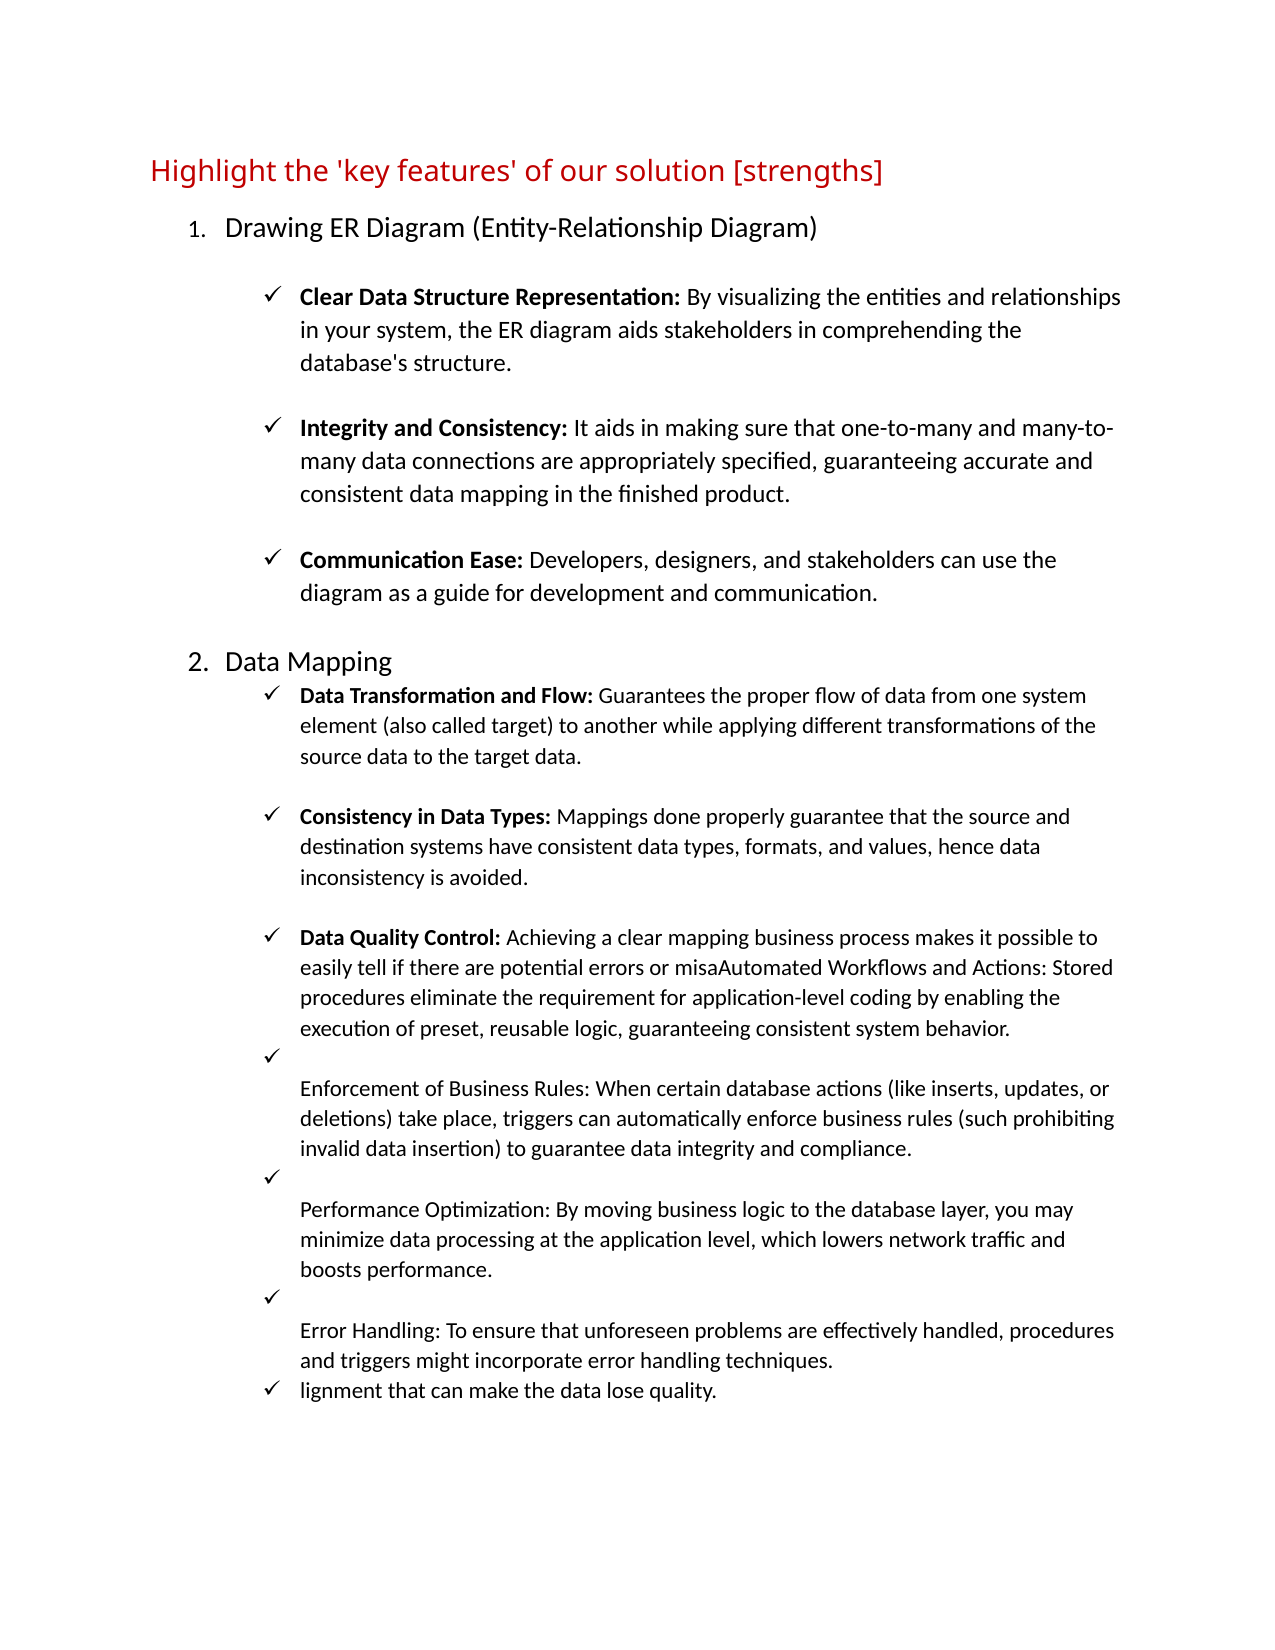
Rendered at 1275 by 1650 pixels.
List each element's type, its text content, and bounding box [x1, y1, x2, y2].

list Data Quality Control: Achieving a clear mapping business process makes it possible to easily tell if there are potential errors or misaAutomated Workflows and Actions: Stored procedures eliminate the requirement for application-level coding by enabling the execution of preset, reusable logic, guaranteeing consistent system behavior. [262, 923, 1125, 1042]
list Performance Optimization: By moving business logic to the database layer, you may minimize data processing at the application level, which lowers network traffic and boosts performance. [262, 1165, 1125, 1283]
list Communication Ease: Developers, designers, and stakeholders can use the diagram as a guide for development and communication. [262, 544, 1125, 608]
list lignment that can make the data lose quality. [262, 1376, 1125, 1404]
list Data Transformation and Flow: Guarantees the proper flow of data from one system element (also called target) to another while applying different transformations of the source data to the target data. [262, 681, 1125, 770]
list Clear Data Structure Representation: By visualizing the entities and relationships in your system, the ER diagram aids stakeholders in comprehending the database's structure. [262, 281, 1125, 377]
list Data Mapping [187, 643, 1125, 678]
list Error Handling: To ensure that unforeseen problems are effectively handled, procedures and triggers might incorporate error handling techniques. [262, 1286, 1125, 1374]
list Integrity and Consistency: It aids in making sure that one-to-many and many-to-many data connections are appropriately specified, guaranteeing accurate and consistent data mapping in the finished product. [262, 412, 1125, 509]
list Enforcement of Business Rules: When certain database actions (like inserts, updates, or deletions) take place, triggers can automatically enforce business rules (such prohibiting invalid data insertion) to guarantee data integrity and compliance. [262, 1044, 1125, 1162]
list Consistency in Data Types: Mappings done properly guarantee that the source and destination systems have consistent data types, formats, and values, hence data inconsistency is avoided. [262, 802, 1125, 891]
list Drawing ER Diagram (Entity-Relationship Diagram) [187, 209, 1125, 245]
text Highlight the 'key features' of our solution [strengths] [150, 150, 1125, 190]
